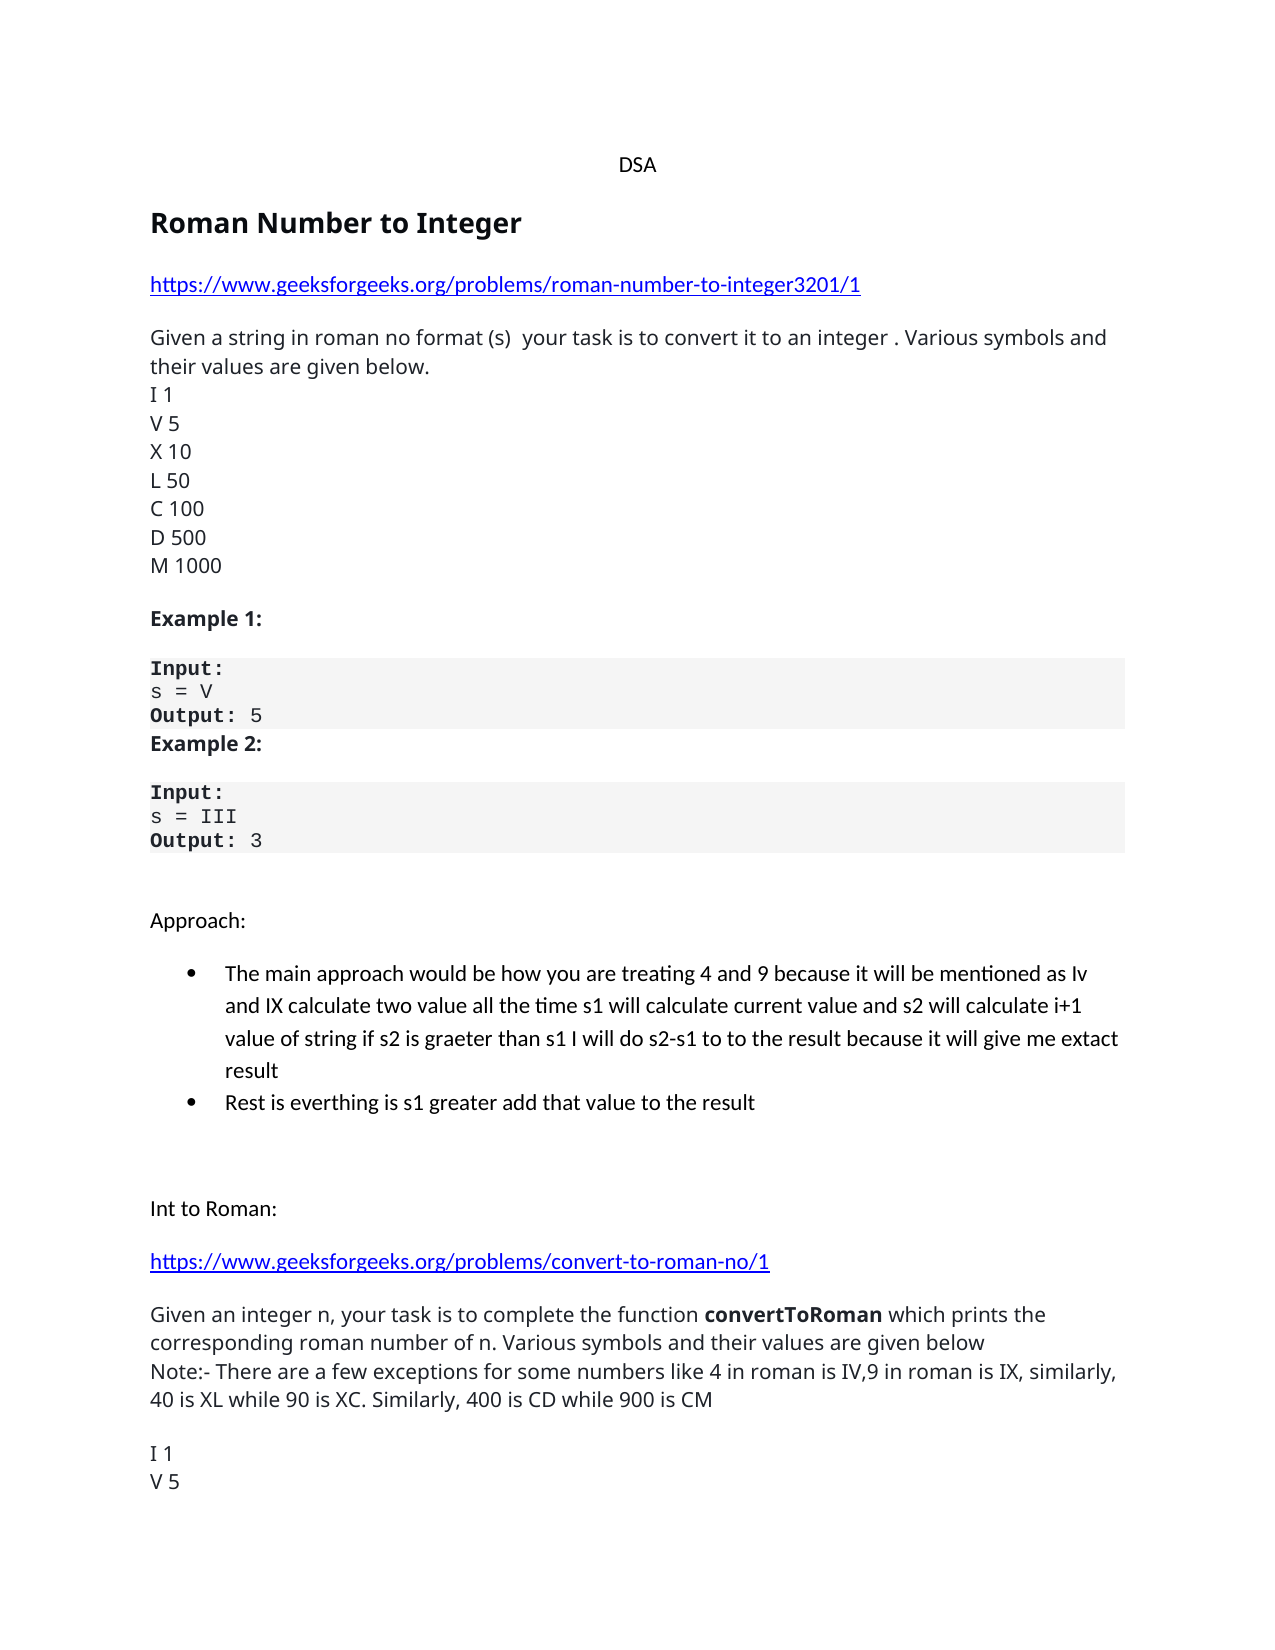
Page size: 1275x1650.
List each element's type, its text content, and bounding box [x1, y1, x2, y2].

text s = V [150, 682, 1125, 705]
list The main approach would be how you are treating 4 and 9 because it will be mentioned as Iv and IX calculate two value all the time s1 will calculate current value and s2 will calculate i+1 value of string if s2 is graeter than s1 I will do s2-s1 to to the result because it will give me extact result [187, 959, 1125, 1084]
list Rest is everthing is s1 greater add that value to the result [187, 1088, 1125, 1116]
text Example 1: [150, 604, 1125, 633]
text s = III [150, 806, 1125, 829]
text https://www.geeksforgeeks.org/problems/convert-to-roman-no/1 [150, 1247, 1125, 1275]
text Approach: [150, 906, 1125, 934]
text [150, 1439, 1125, 1496]
text Given an integer n, your task is to complete the function convertToRoman which prints the corresponding roman number of n. Various symbols and their values are given below Note:- There are a few exceptions for some numbers like 4 in roman is IV,9 in roman is IX, similarly, 40 is XL while 90 is XC. Similarly, 400 is CD while 900 is CM [150, 1300, 1125, 1414]
text Roman Number to Integer [150, 203, 1125, 241]
text Output: 3 [150, 829, 1125, 853]
text Int to Roman: [150, 1194, 1125, 1222]
text Given a string in roman no format (s) your task is to convert it to an integer . Various symbols and their values are given below. I 1 V 5 X 10 L 50 C 100 D 500 M 1000 [150, 323, 1125, 579]
text Output: 5 [150, 705, 1125, 729]
text Input: [150, 782, 1125, 806]
text https://www.geeksforgeeks.org/problems/roman-number-to-integer3201/1 [150, 271, 1125, 298]
text Example 2: [150, 729, 1125, 757]
text DSA [150, 150, 1125, 178]
text Input: [150, 658, 1125, 682]
